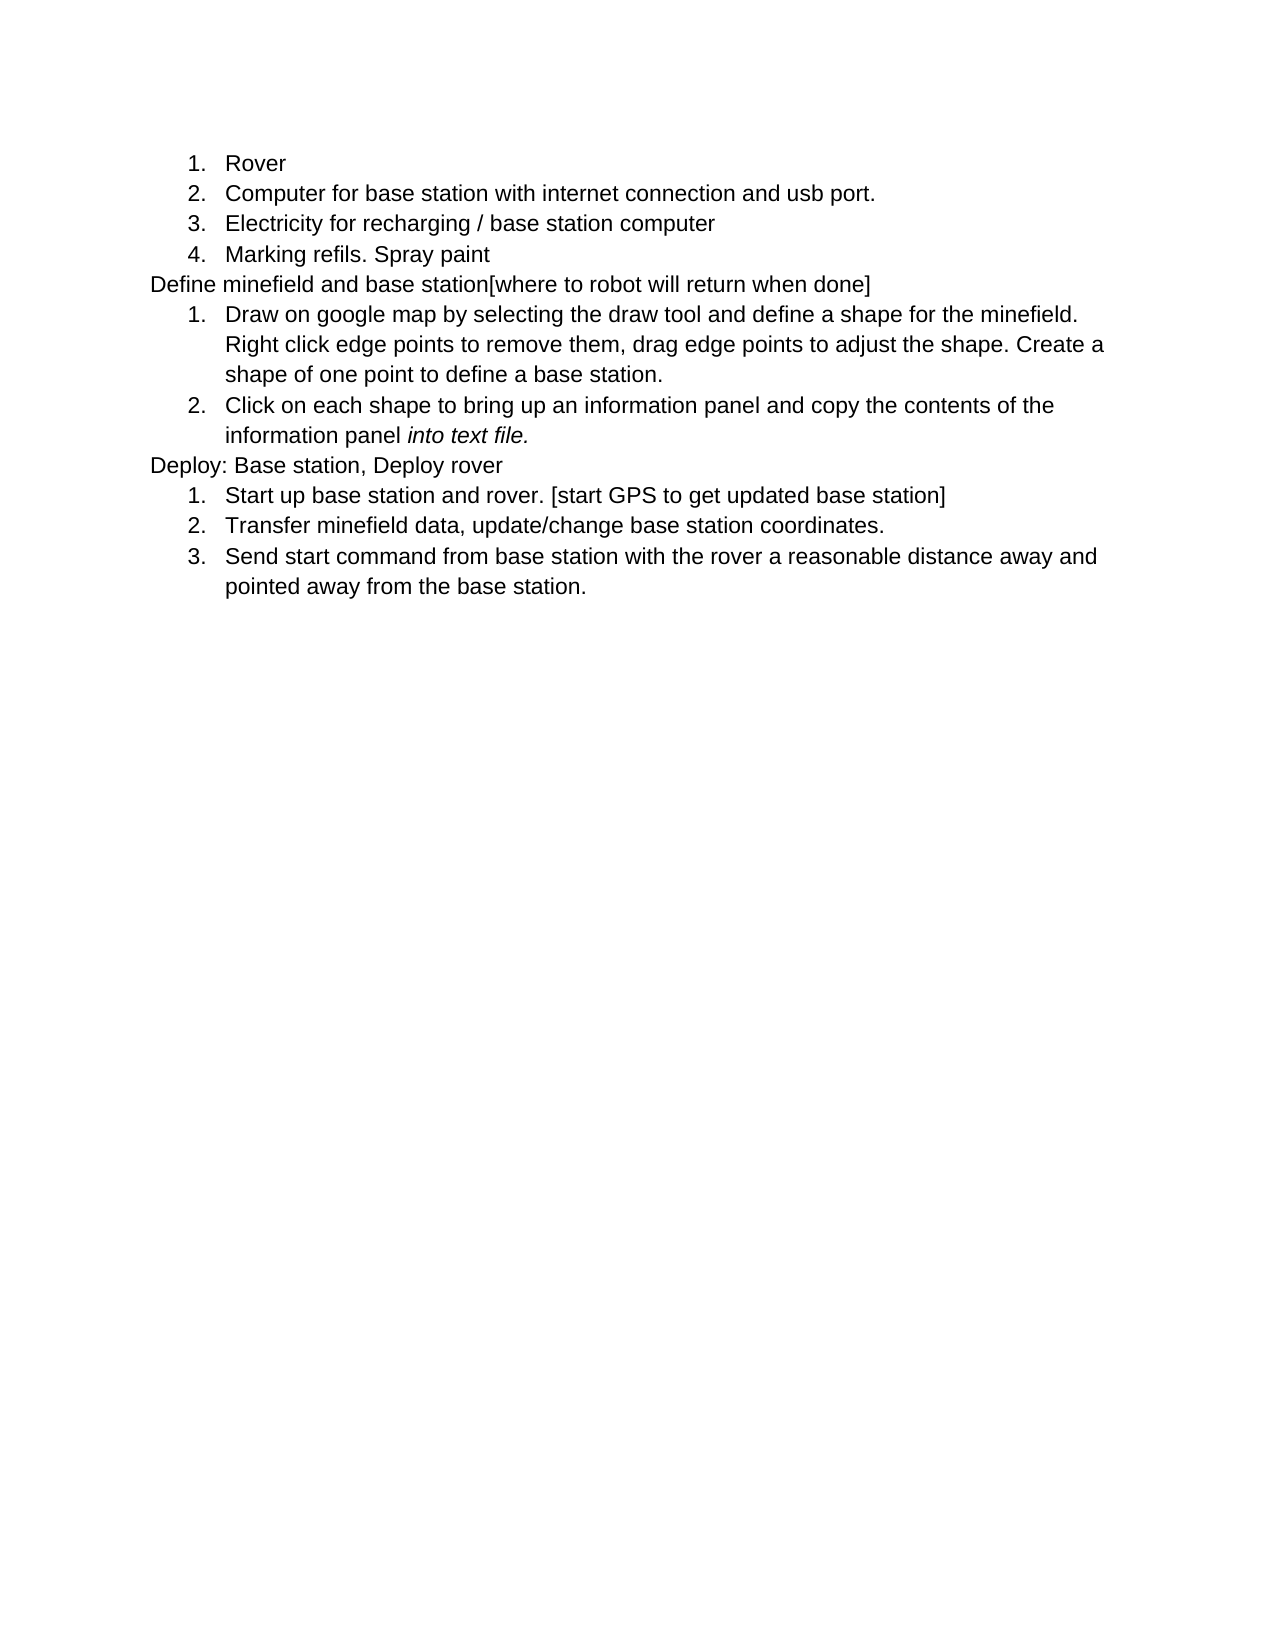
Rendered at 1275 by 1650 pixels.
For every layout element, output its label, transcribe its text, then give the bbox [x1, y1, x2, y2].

list Electricity for recharging / base station computer [187, 210, 1125, 237]
list Marking refils. Spray paint [187, 241, 1125, 267]
list Click on each shape to bring up an information panel and copy the contents of the information panel into text file. [187, 392, 1125, 448]
list Computer for base station with internet connection and usb port. [187, 180, 1125, 207]
list Send start command from base station with the rover a reasonable distance away and pointed away from the base station. [187, 543, 1125, 599]
list Draw on google map by selecting the draw tool and define a shape for the minefield. Right click edge points to remove them, drag edge points to adjust the shape. Create a shape of one point to define a base station. [187, 301, 1125, 388]
text Deploy: Base station, Deploy rover [150, 452, 1125, 478]
list Transfer minefield data, update/change base station coordinates. [187, 512, 1125, 539]
list Rover [187, 150, 1125, 176]
list Start up base station and rover. [start GPS to get updated base station] [187, 482, 1125, 509]
text Define minefield and base station[where to robot will return when done] [150, 271, 1125, 297]
